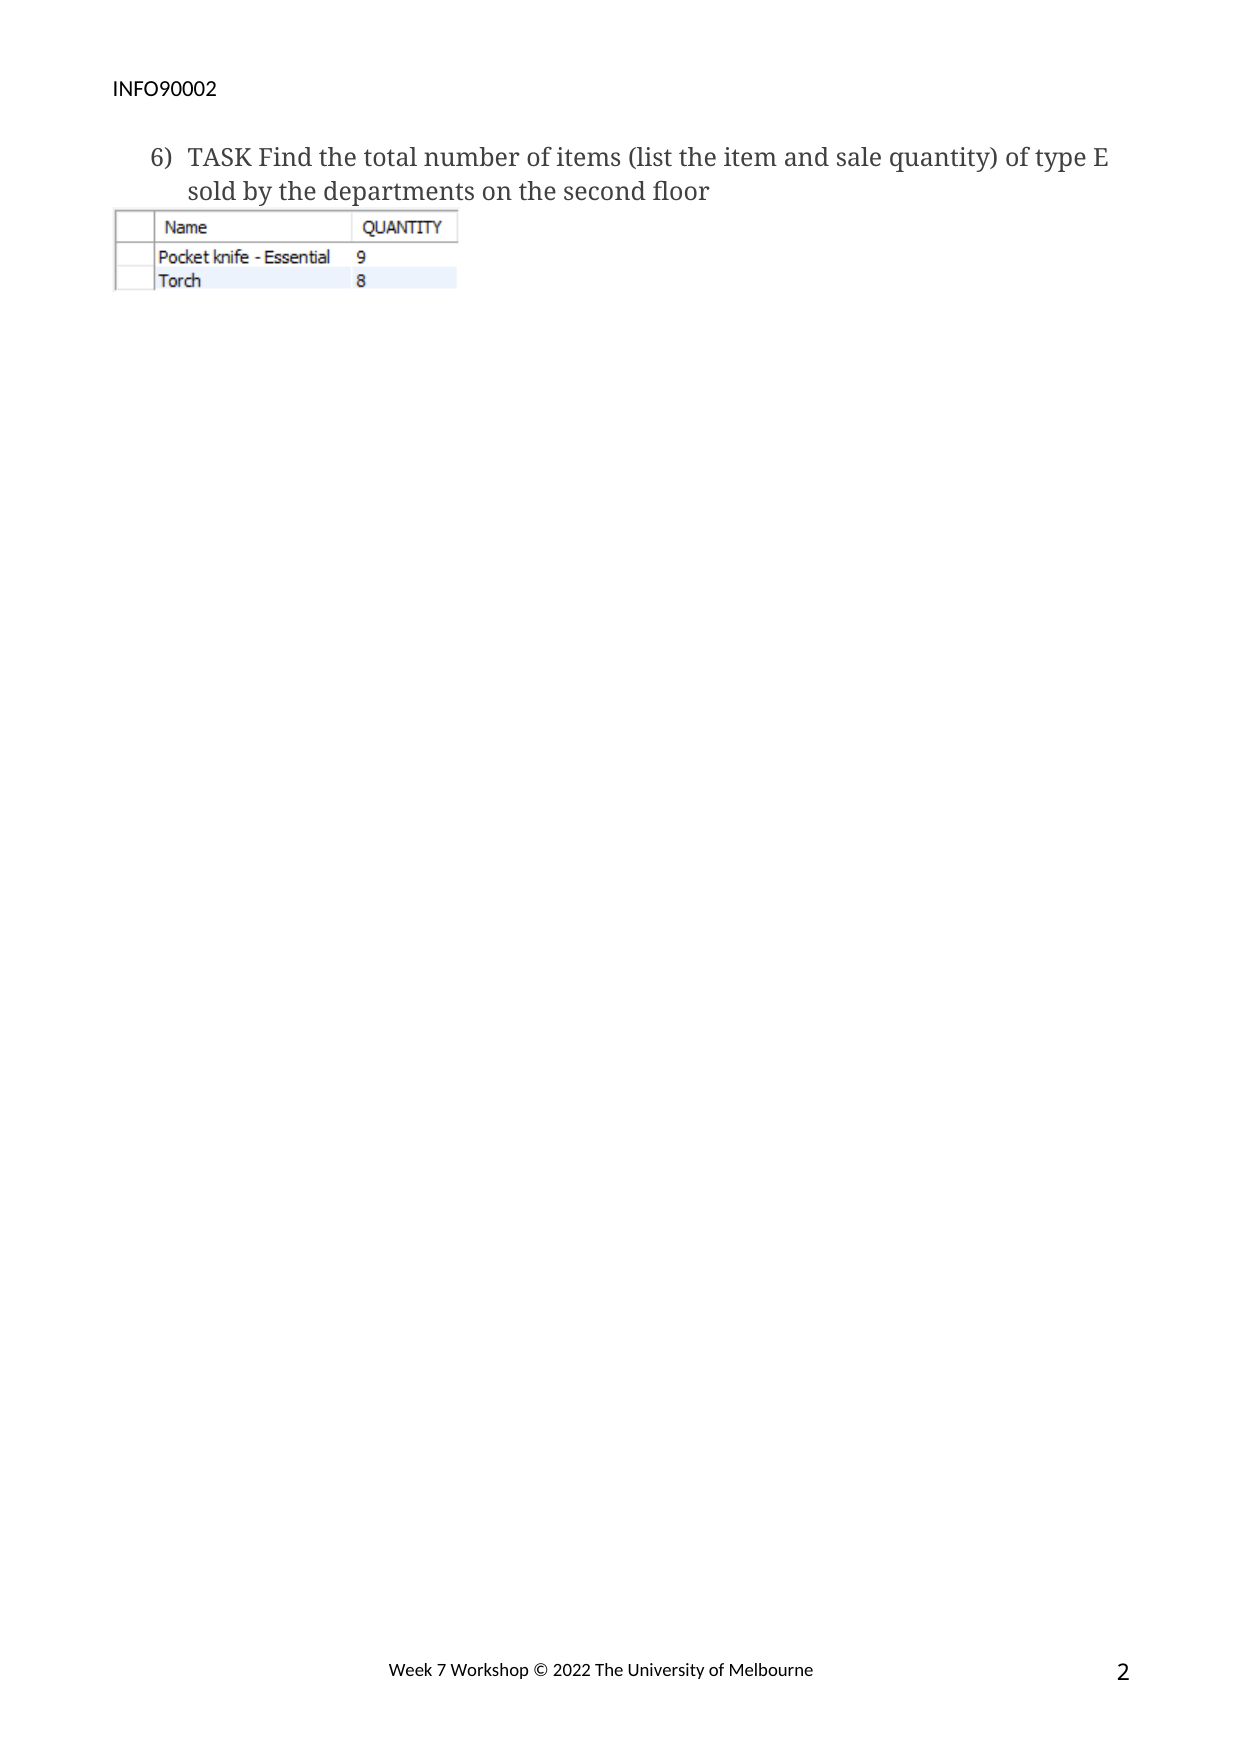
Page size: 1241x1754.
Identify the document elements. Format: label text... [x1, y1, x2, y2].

list TASK Find the total number of items (list the item and sale quantity) of type E sold by the departments on the second floor [150, 139, 1128, 208]
picture [112, 207, 460, 292]
